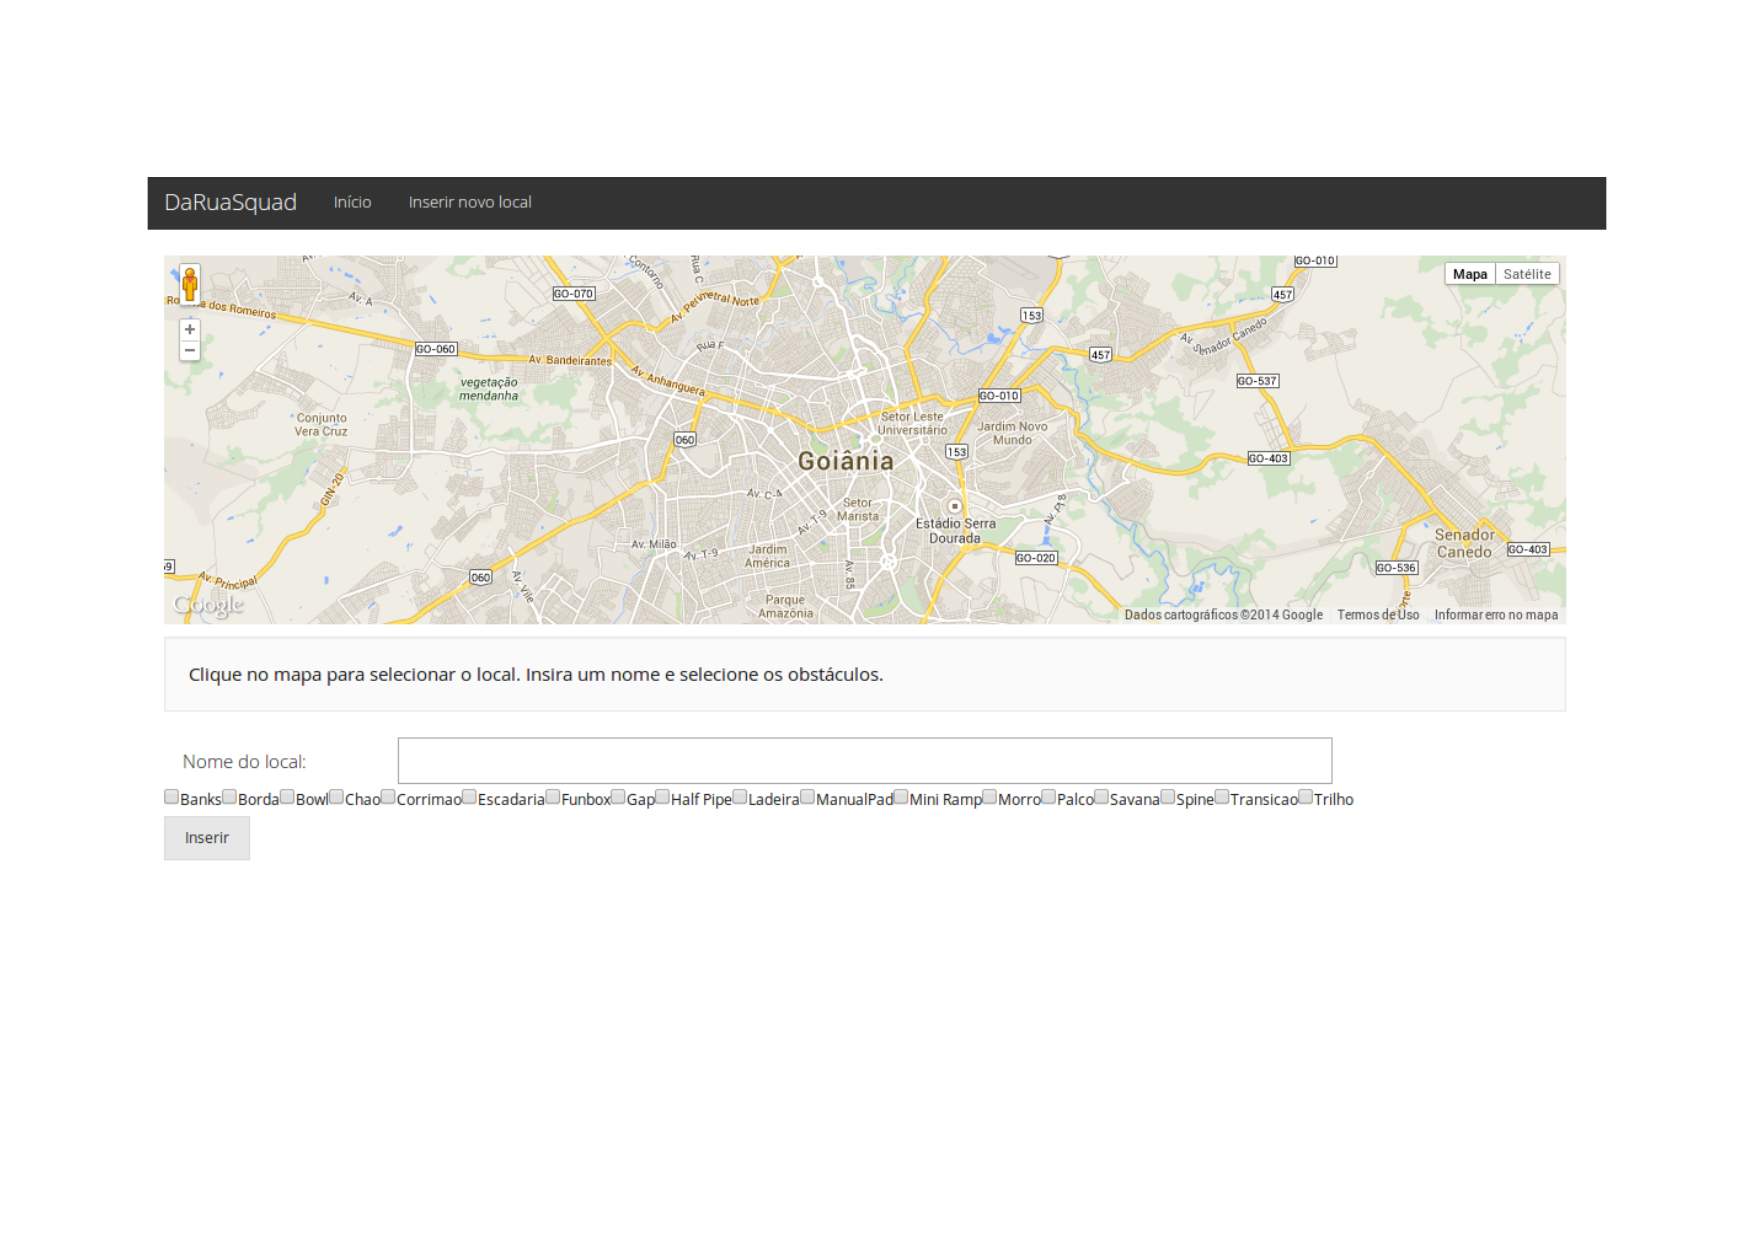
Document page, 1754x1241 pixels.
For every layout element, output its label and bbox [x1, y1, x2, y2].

picture [147, 177, 1607, 885]
